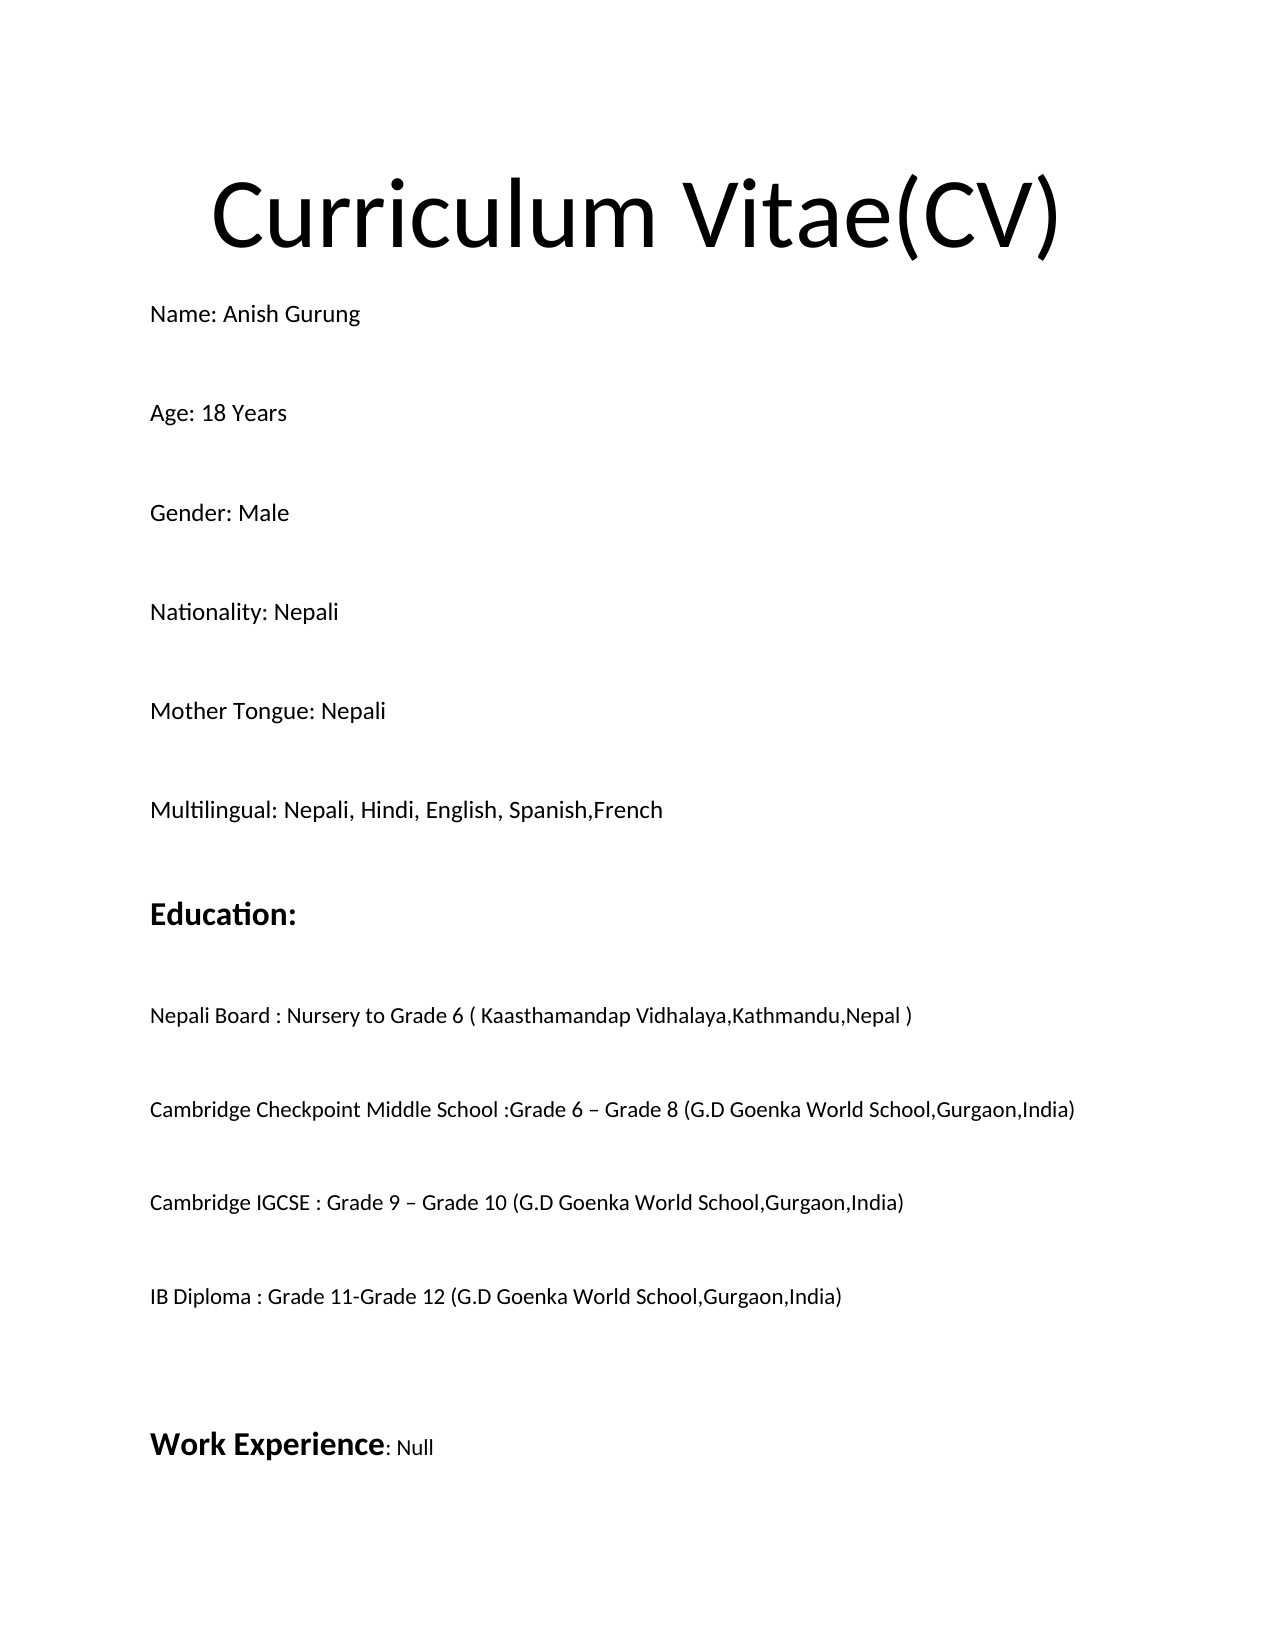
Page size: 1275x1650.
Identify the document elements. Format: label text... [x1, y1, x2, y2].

text Mother Tongue: Nepali [150, 695, 1125, 726]
text Education: [150, 893, 1125, 934]
text Work Experience: Null [150, 1423, 1125, 1463]
text Nationality: Nepali [150, 596, 1125, 626]
text Age: 18 Years [150, 398, 1125, 428]
text IB Diploma : Grade 11-Grade 12 (G.D Goenka World School,Gurgaon,India) [150, 1282, 1125, 1310]
text Name: Anish Gurung [150, 298, 1125, 329]
text Curriculum Vitae(CV) [150, 150, 1125, 272]
text Nepali Board : Nursery to Grade 6 ( Kaasthamandap Vidhalaya,Kathmandu,Nepal ) [150, 1001, 1125, 1029]
text Cambridge Checkpoint Middle School :Grade 6 – Grade 8 (G.D Goenka World School,Gurgaon,India) [150, 1095, 1125, 1123]
text Multilingual: Nepali, Hindi, English, Spanish,French [150, 794, 1125, 825]
text Gender: Male [150, 497, 1125, 527]
text Cambridge IGCSE : Grade 9 – Grade 10 (G.D Goenka World School,Gurgaon,India) [150, 1188, 1125, 1216]
